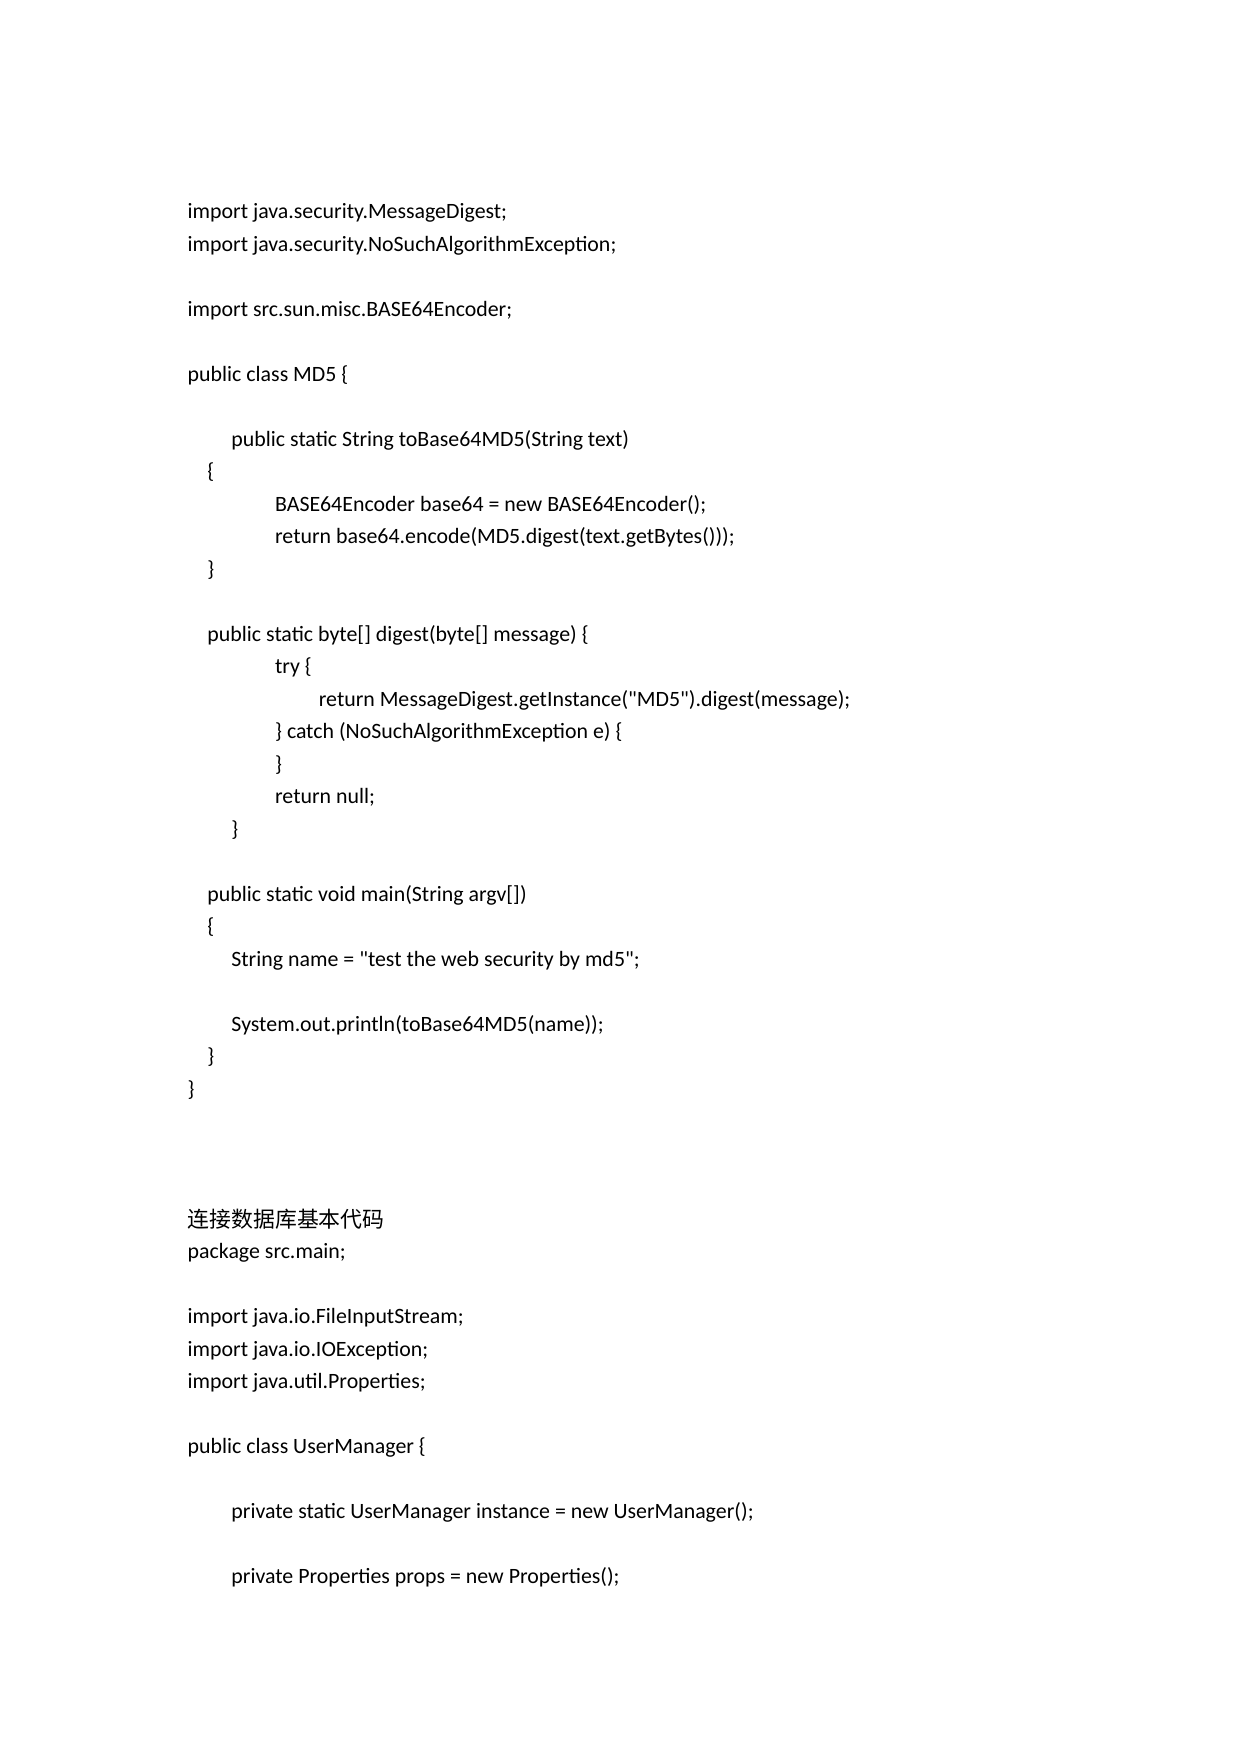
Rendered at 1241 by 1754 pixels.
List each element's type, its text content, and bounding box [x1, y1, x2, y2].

text import java.security.NoSuchAlgorithmException; [187, 227, 1053, 259]
text import src.sun.misc.BASE64Encoder; [187, 292, 1053, 324]
text { [187, 454, 1053, 487]
text public class MD5 { [187, 357, 1053, 389]
text return base64.encode(MD5.digest(text.getBytes())); [187, 519, 1053, 552]
text import java.io.FileInputStream; [187, 1299, 1053, 1332]
text return null; [187, 779, 1053, 812]
text { [187, 909, 1053, 942]
text System.out.println(toBase64MD5(name)); [187, 1007, 1053, 1039]
text String name = "test the web security by md5"; [187, 942, 1053, 974]
text private static UserManager instance = new UserManager(); [187, 1494, 1053, 1527]
text import java.util.Properties; [187, 1364, 1053, 1397]
text return MessageDigest.getInstance("MD5").digest(message); [187, 682, 1053, 714]
text import java.io.IOException; [187, 1332, 1053, 1364]
text import java.security.MessageDigest; [187, 194, 1053, 227]
text } catch (NoSuchAlgorithmException e) { [187, 714, 1053, 747]
text 连接数据库基本代码 [187, 1202, 1053, 1234]
text } [187, 747, 1053, 779]
text private Properties props = new Properties(); [187, 1559, 1053, 1592]
text } [187, 1039, 1053, 1072]
text public class UserManager { [187, 1429, 1053, 1462]
text public static byte[] digest(byte[] message) { [187, 617, 1053, 649]
text } [187, 1072, 1053, 1104]
text public static void main(String argv[]) [187, 877, 1053, 909]
text BASE64Encoder base64 = new BASE64Encoder(); [187, 487, 1053, 519]
text package src.main; [187, 1234, 1053, 1267]
text } [187, 552, 1053, 584]
text try { [187, 649, 1053, 682]
text } [187, 812, 1053, 844]
text public static String toBase64MD5(String text) [187, 422, 1053, 454]
